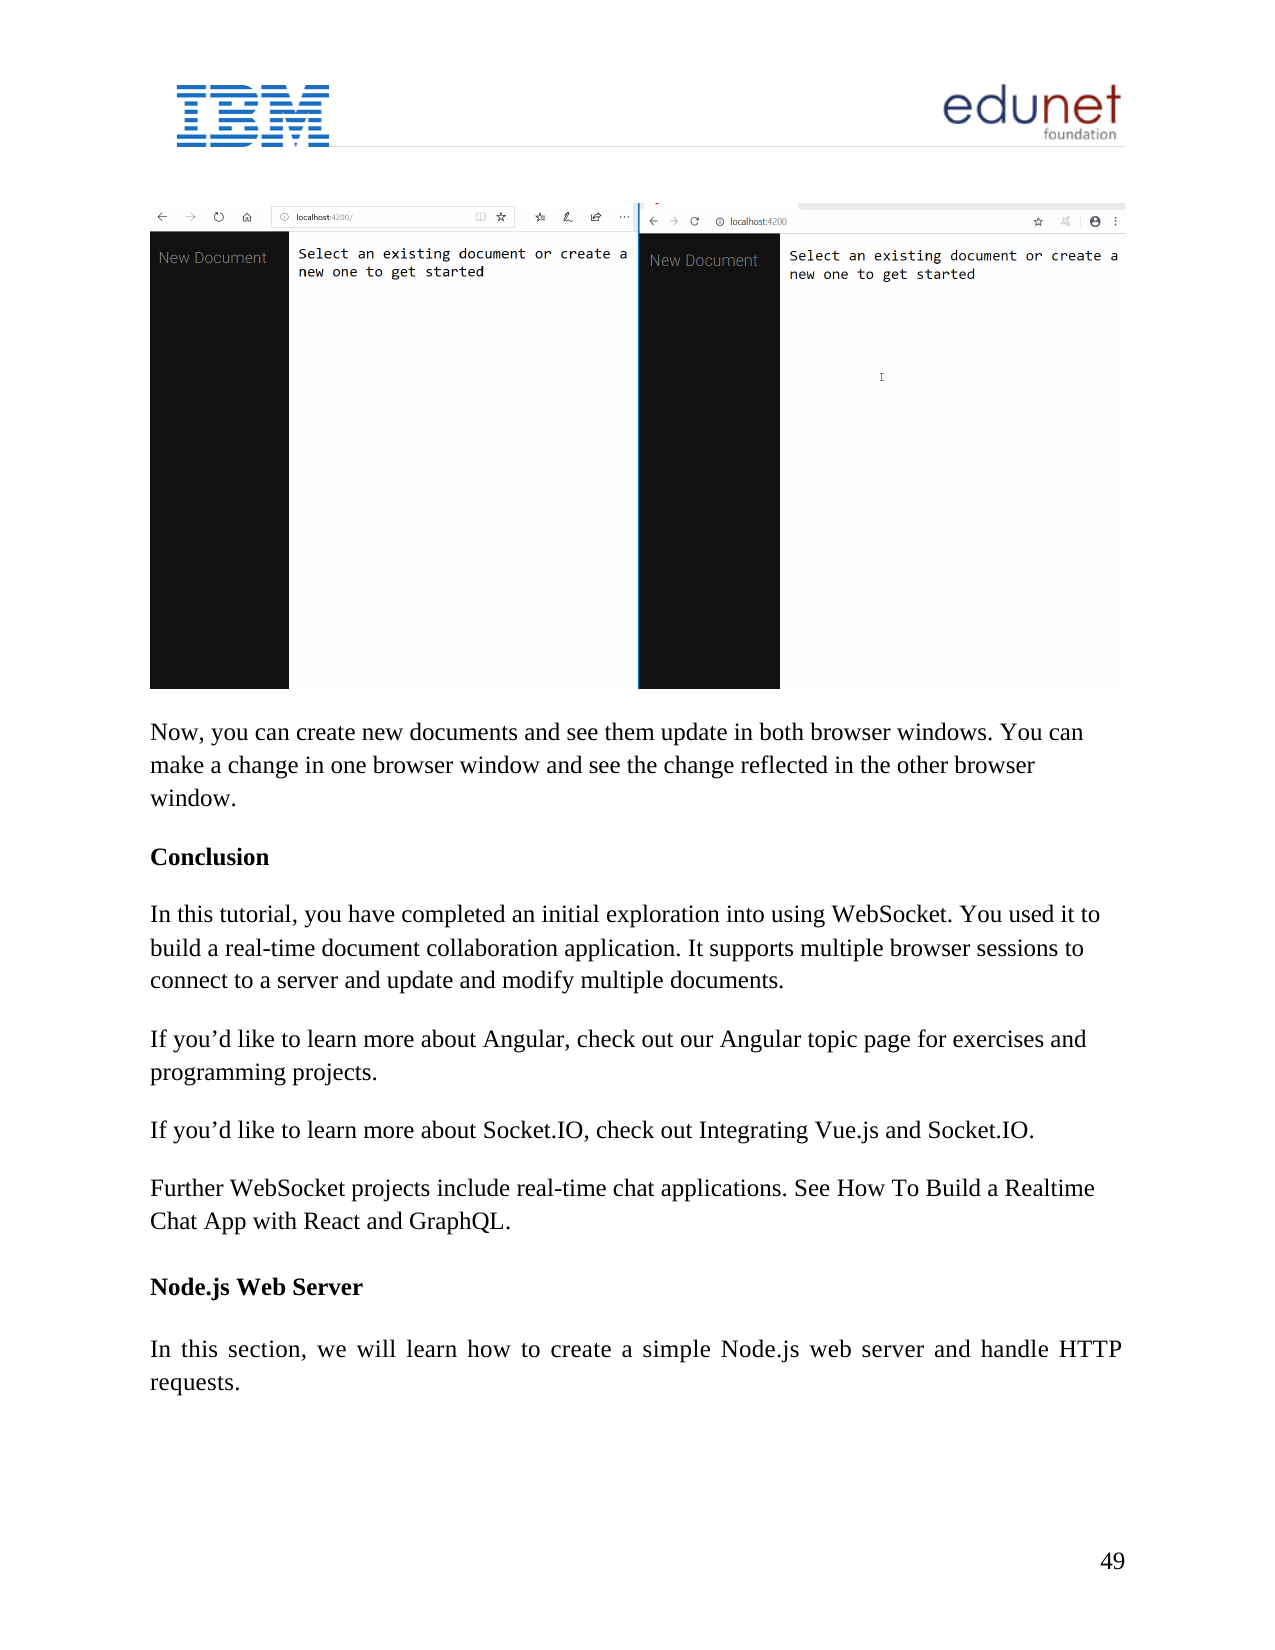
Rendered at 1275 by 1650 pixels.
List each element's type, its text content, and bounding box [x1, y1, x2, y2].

text In this section, we will learn how to create a simple Node.js web server and handle HTTP requests. [150, 1334, 1125, 1396]
text If you’d like to learn more about Angular, check out our Angular topic page for exercises and programming projects. [150, 1024, 1125, 1085]
text Further WebSocket projects include real-time chat applications. See How To Build a Realtime Chat App with React and GraphQL. [150, 1173, 1125, 1234]
picture [176, 85, 329, 147]
subtitle Node.js Web Server [150, 1272, 1125, 1301]
text Now, you can create new documents and see them update in both browser windows. You can make a change in one browser window and see the change reflected in the other browser window. [150, 717, 1125, 812]
subtitle Conclusion [150, 842, 1125, 870]
picture [941, 75, 1125, 147]
text If you’d like to learn more about Socket.IO, check out Integrating Vue.js and Socket.IO. [150, 1115, 1125, 1143]
text In this tutorial, you have completed an initial exploration into using WebSocket. You used it to build a real-time document collaboration application. It supports multiple browser sessions to connect to a server and update and modify multiple documents. [150, 899, 1125, 994]
picture [150, 203, 1125, 689]
